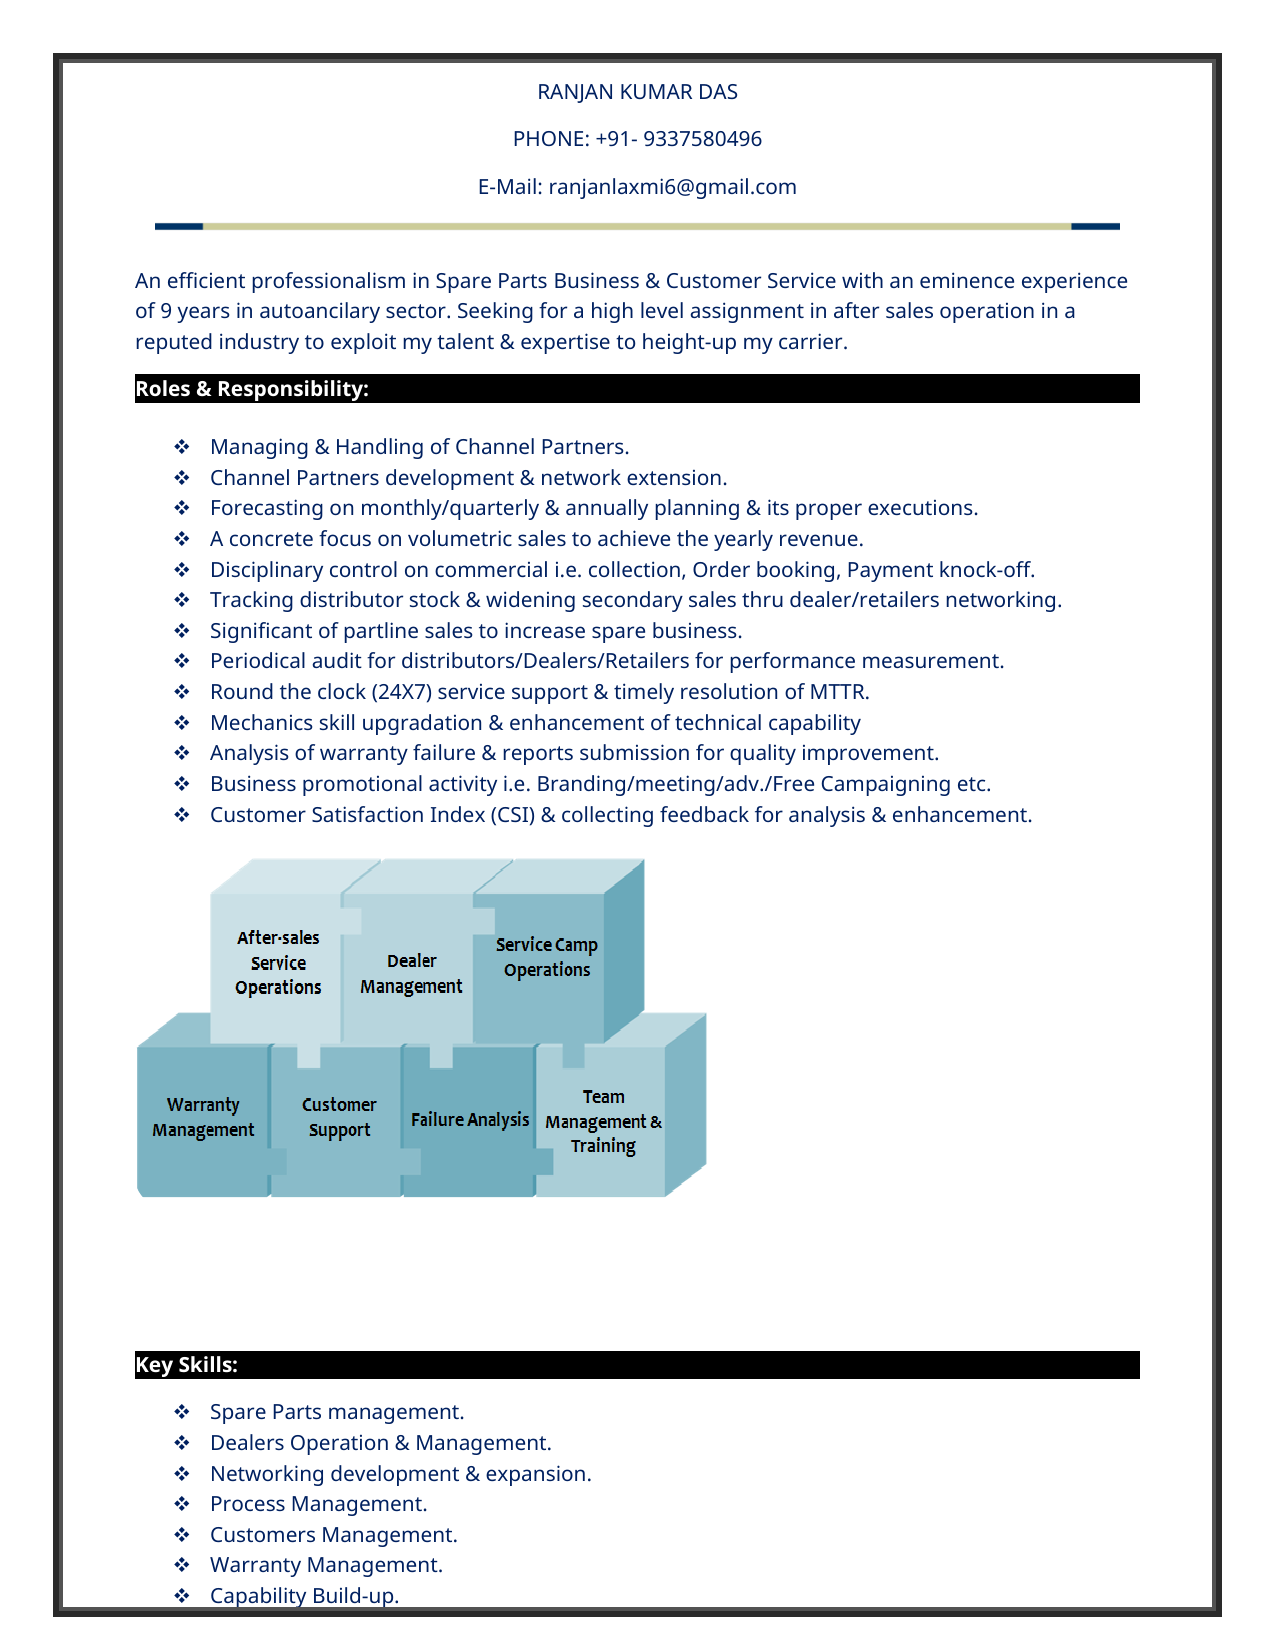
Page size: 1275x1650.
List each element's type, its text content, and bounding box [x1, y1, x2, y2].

text E-Mail: ranjanlaxmi6@gmail.com [135, 172, 1140, 200]
list Forecasting on monthly/quarterly & annually planning & its proper executions. [172, 493, 1140, 522]
picture [155, 219, 1120, 233]
list Customers Management. [172, 1520, 1140, 1548]
list Networking development & expansion. [172, 1459, 1140, 1487]
list Disciplinary control on commercial i.e. collection, Order booking, Payment knock-off. [172, 555, 1140, 583]
text An efficient professionalism in Spare Parts Business & Customer Service with an eminence experience of 9 years in autoancilary sector. Seeking for a high level assignment in after sales operation in a reputed industry to exploit my talent & expertise to height-up my carrier. [135, 266, 1140, 356]
picture [135, 855, 712, 1207]
list Customer Satisfaction Index (CSI) & collecting feedback for analysis & enhancement. [172, 800, 1140, 828]
list Business promotional activity i.e. Branding/meeting/adv./Free Campaigning etc. [172, 769, 1140, 797]
list Channel Partners development & network extension. [172, 463, 1140, 491]
list Dealers Operation & Management. [172, 1428, 1140, 1456]
list Process Management. [172, 1489, 1140, 1518]
list Significant of partline sales to increase spare business. [172, 616, 1140, 644]
list A concrete focus on volumetric sales to achieve the yearly revenue. [172, 524, 1140, 552]
list Analysis of warranty failure & reports submission for quality improvement. [172, 738, 1140, 767]
text Key Skills: [135, 1351, 1140, 1379]
text PHONE: +91- 9337580496 [135, 124, 1140, 153]
list Spare Parts management. [172, 1397, 1140, 1426]
text RANJAN KUMAR DAS [135, 77, 1140, 106]
list Round the clock (24X7) service support & timely resolution of MTTR. [172, 677, 1140, 706]
text Roles & Responsibility: [135, 374, 1140, 403]
list Capability Build-up. [172, 1581, 1140, 1607]
list Tracking distributor stock & widening secondary sales thru dealer/retailers networking. [172, 585, 1140, 614]
list Warranty Management. [172, 1551, 1140, 1579]
list Periodical audit for distributors/Dealers/Retailers for performance measurement. [172, 647, 1140, 675]
list Mechanics skill upgradation & enhancement of technical capability [172, 708, 1140, 736]
list Managing & Handling of Channel Partners. [172, 432, 1140, 461]
